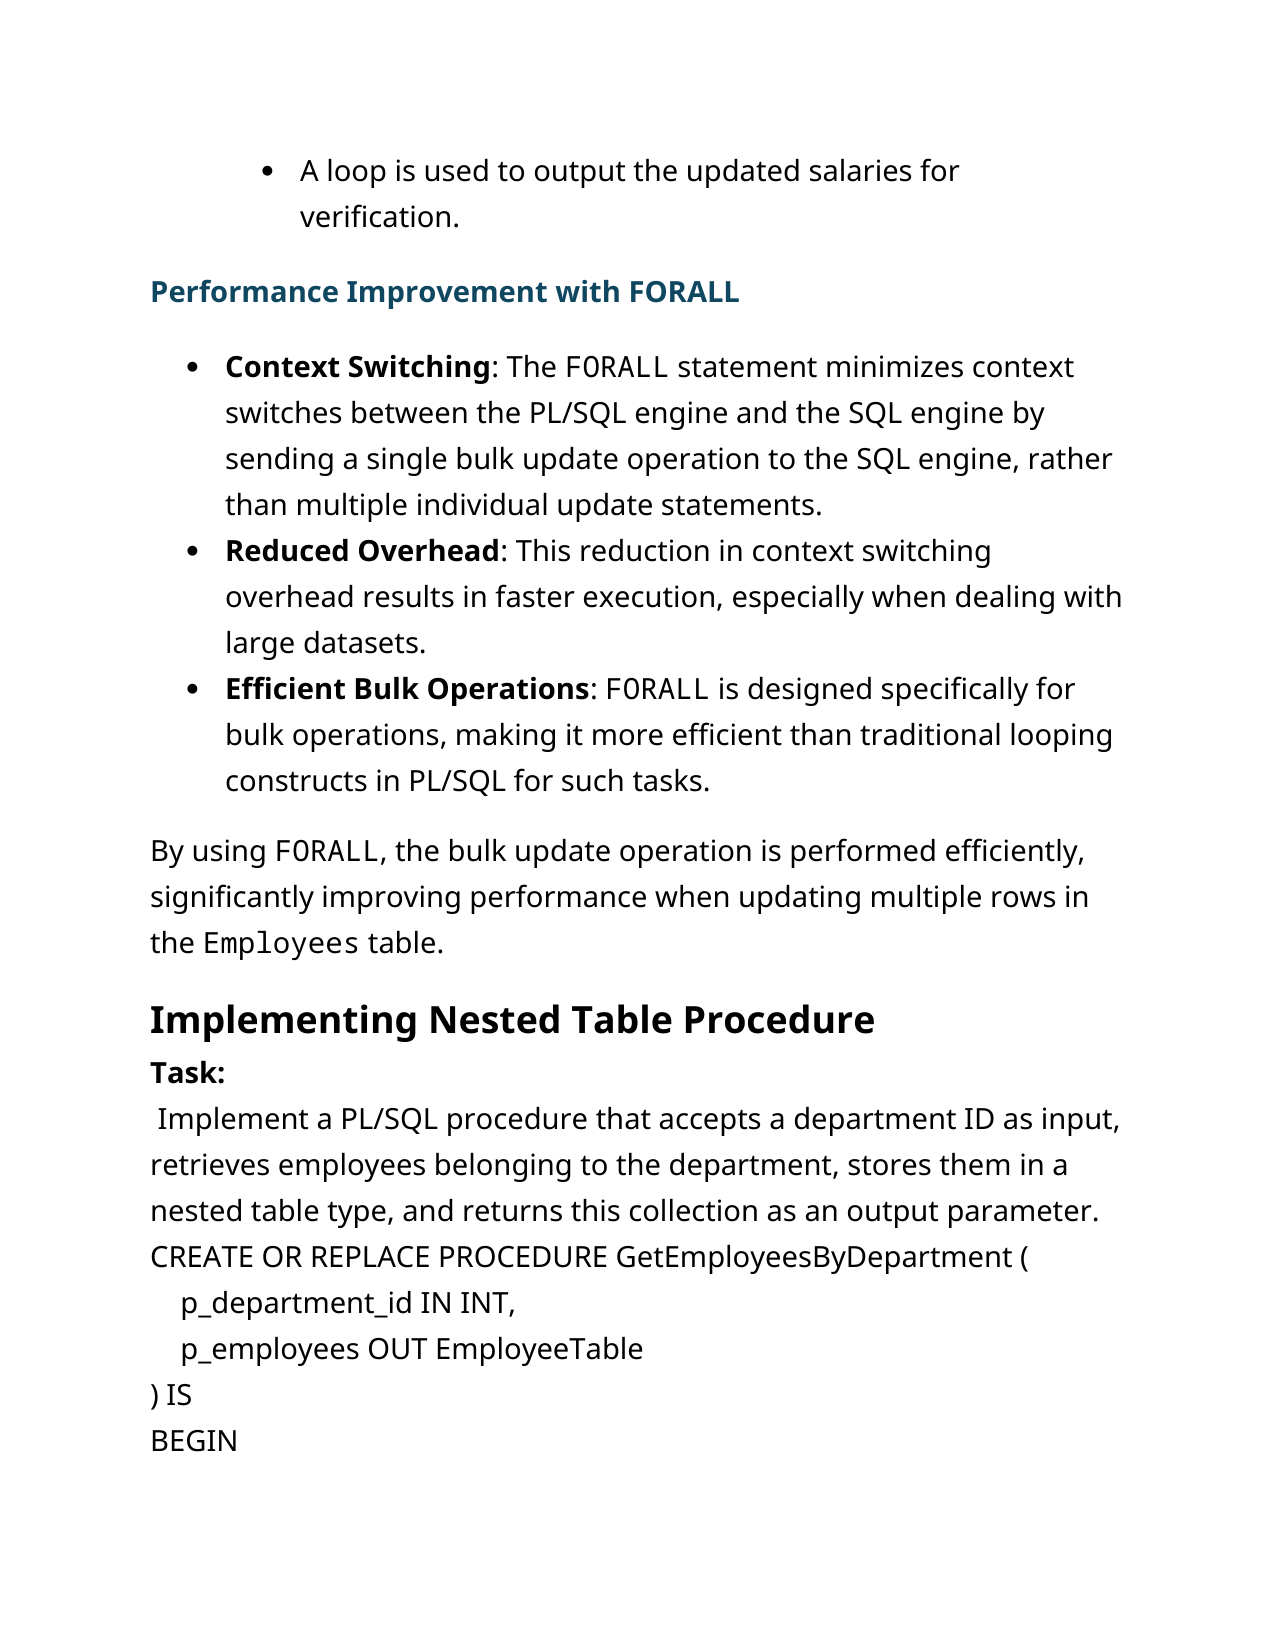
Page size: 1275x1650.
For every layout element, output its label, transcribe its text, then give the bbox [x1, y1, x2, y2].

text p_department_id IN INT, [150, 1282, 1125, 1322]
text Implementing Nested Table Procedure [150, 993, 1125, 1044]
list Reduced Overhead: This reduction in context switching overhead results in faster execution, especially when dealing with large datasets. [187, 530, 1125, 662]
text By using FORALL, the bulk update operation is performed efficiently, significantly improving performance when updating multiple rows in the Employees table. [150, 831, 1125, 962]
subtitle Performance Improvement with FORALL [150, 271, 1125, 311]
text BEGIN [150, 1420, 1125, 1460]
list Context Switching: The FORALL statement minimizes context switches between the PL/SQL engine and the SQL engine by sending a single bulk update operation to the SQL engine, rather than multiple individual update statements. [187, 346, 1125, 524]
list Efficient Bulk Operations: FORALL is designed specifically for bulk operations, making it more efficient than traditional looping constructs in PL/SQL for such tasks. [187, 668, 1125, 799]
list A loop is used to output the updated salaries for verification. [262, 150, 1125, 236]
text CREATE OR REPLACE PROCEDURE GetEmployeesByDepartment ( [150, 1236, 1125, 1276]
text p_employees OUT EmployeeTable [150, 1328, 1125, 1368]
text ) IS [150, 1374, 1125, 1414]
text Implement a PL/SQL procedure that accepts a department ID as input, retrieves employees belonging to the department, stores them in a nested table type, and returns this collection as an output parameter. [150, 1099, 1125, 1230]
text Task: [150, 1053, 1125, 1092]
